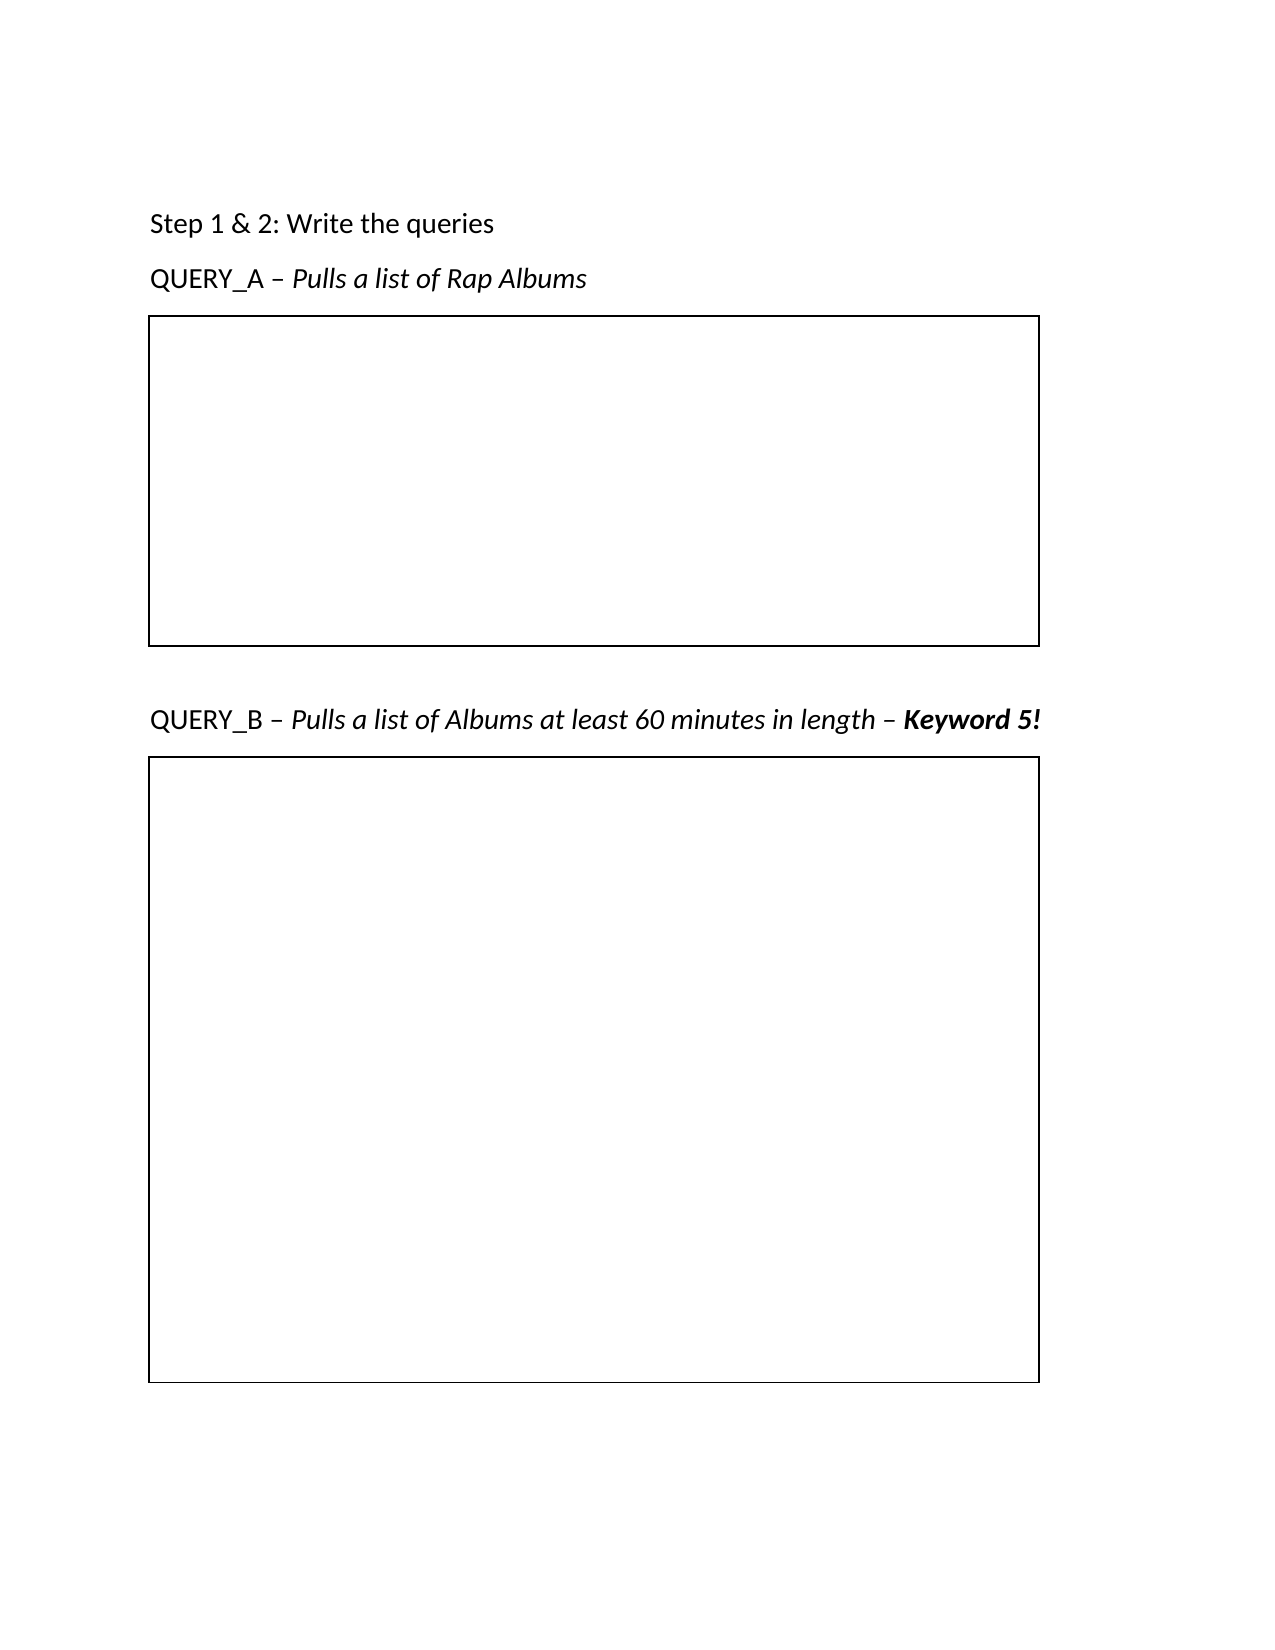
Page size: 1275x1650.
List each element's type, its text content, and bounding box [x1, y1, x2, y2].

text QUERY_A – Pulls a list of Rap Albums [150, 260, 1125, 296]
text QUERY_B – Pulls a list of Albums at least 60 minutes in length – Keyword 5! [150, 701, 1125, 737]
text Step 1 & 2: Write the queries [150, 205, 1125, 241]
